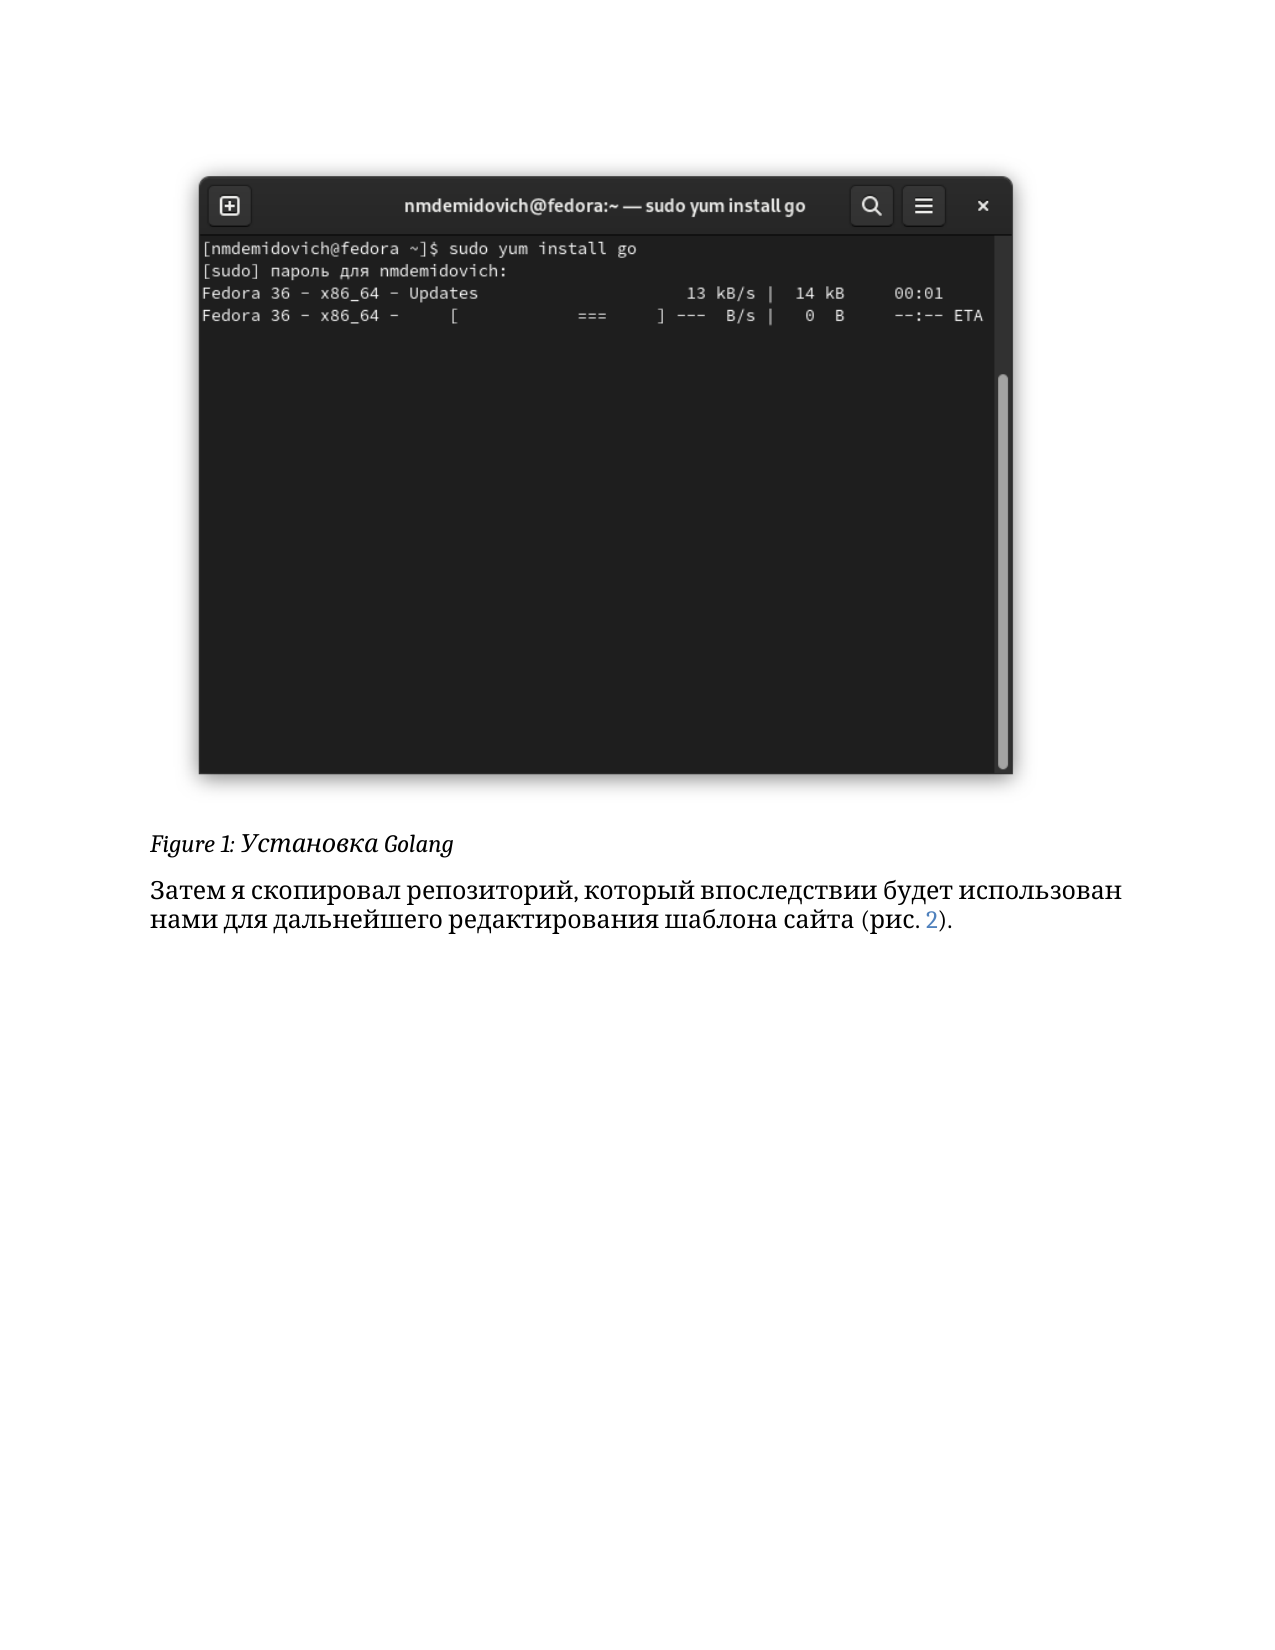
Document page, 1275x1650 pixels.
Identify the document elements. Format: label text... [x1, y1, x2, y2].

text Figure 1: Установка Golang [150, 829, 1125, 858]
picture [168, 150, 1044, 809]
text Затем я скопировал репозиторий, который впоследствии будет использован нами для дальнейшего редактирования шаблона сайта (рис. 2). [150, 877, 1125, 934]
